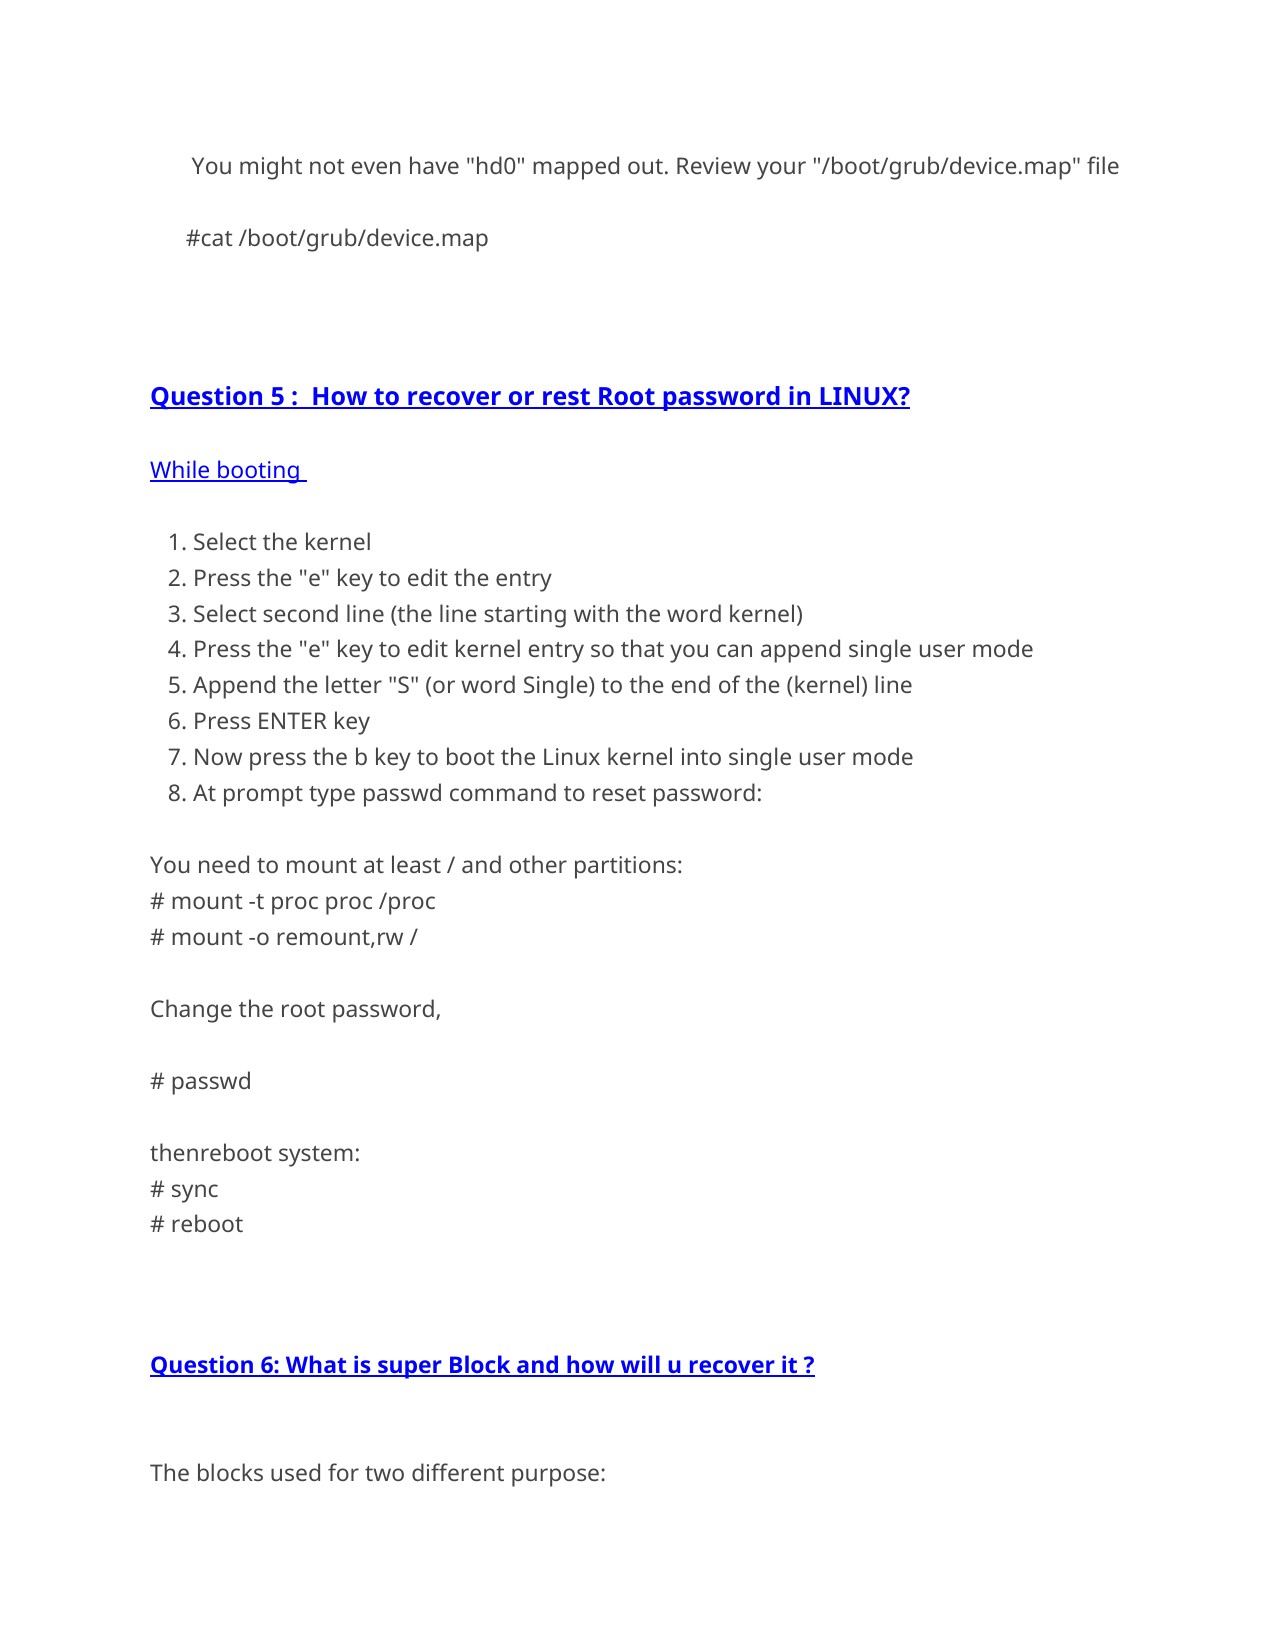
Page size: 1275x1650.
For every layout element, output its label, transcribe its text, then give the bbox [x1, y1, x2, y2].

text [150, 150, 1125, 354]
subtitle Question 5 : How to recover or rest Root password in LINUX? [150, 379, 1125, 413]
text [150, 418, 1125, 1488]
